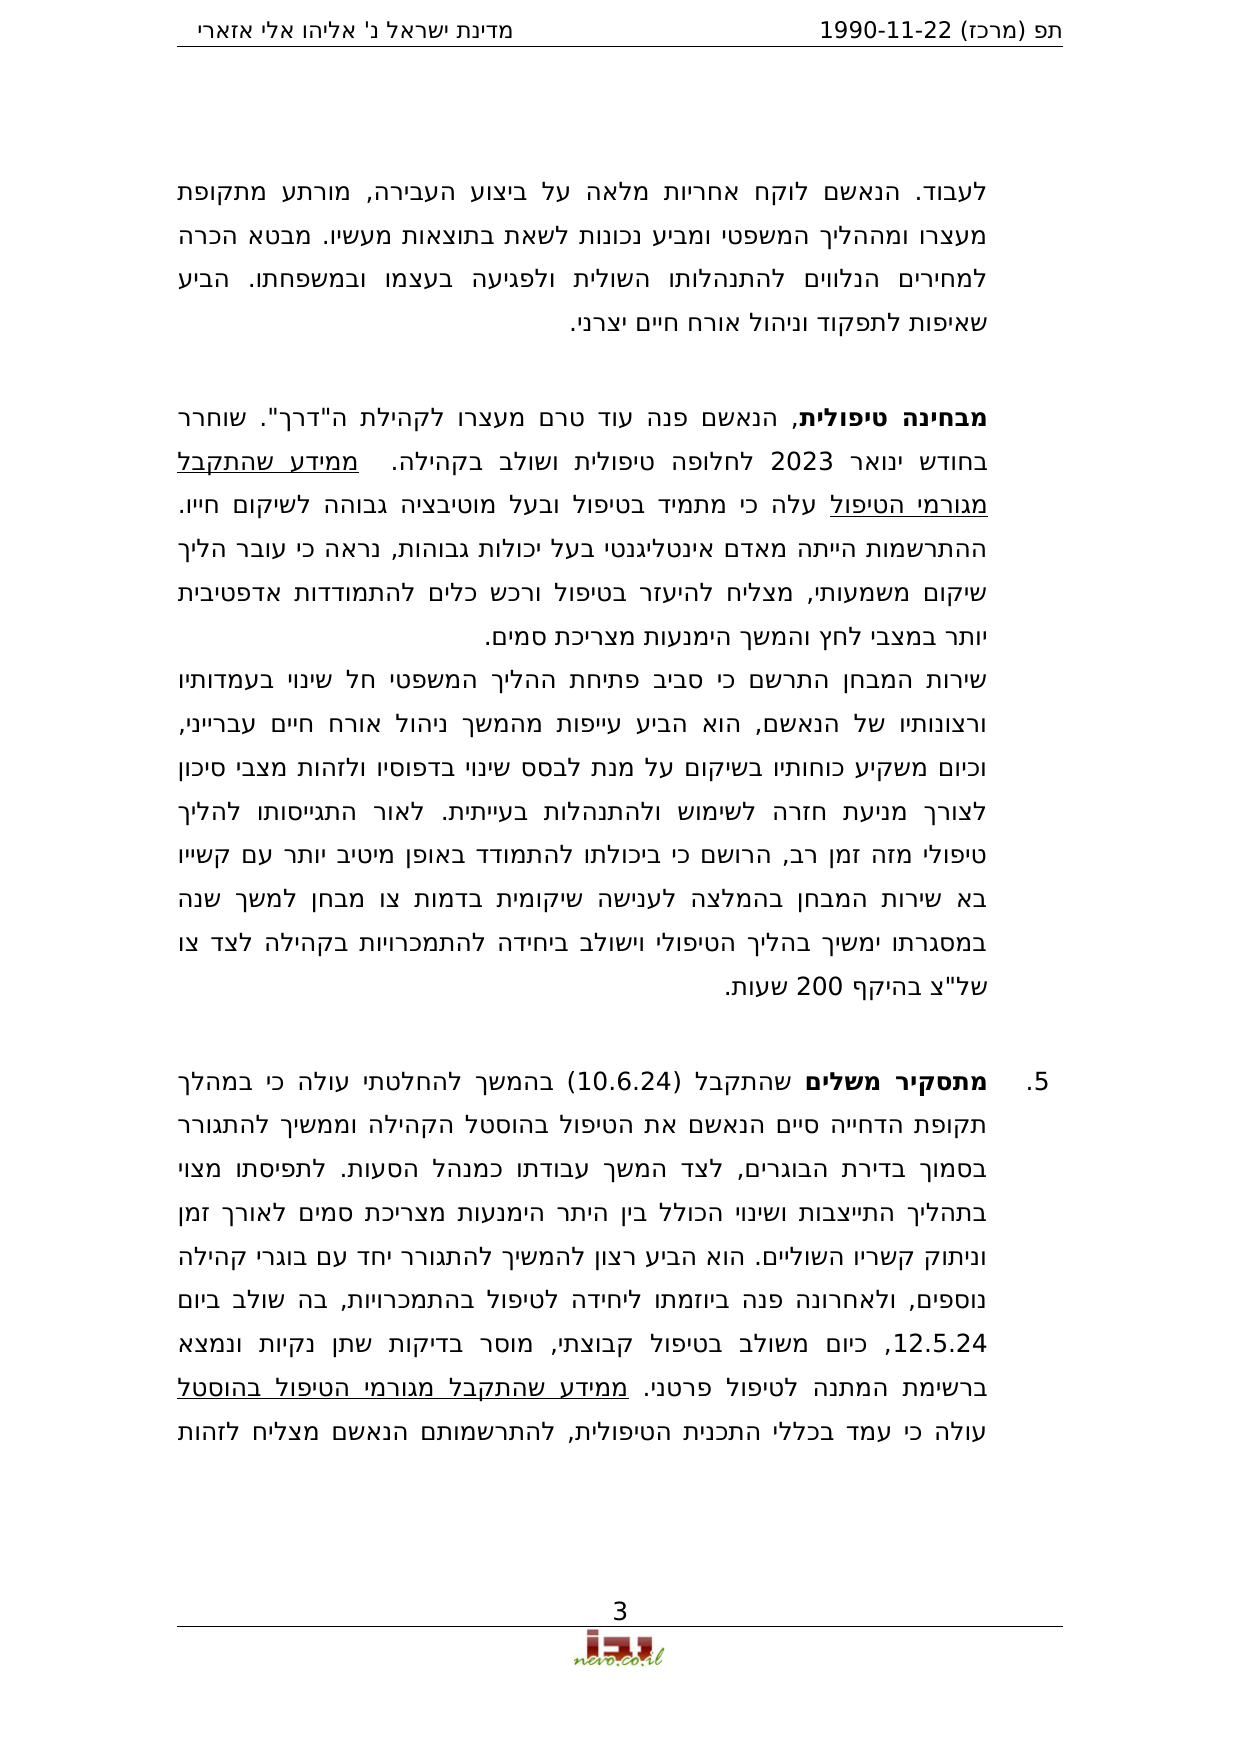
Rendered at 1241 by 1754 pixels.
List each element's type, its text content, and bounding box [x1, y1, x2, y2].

list שירות המבחן התרשם כי סביב פתיחת ההליך המשפטי חל שינוי בעמדותיו ורצונותיו של הנאשם, הוא הביע עייפות מהמשך ניהול אורח חיים עברייני, וכיום משקיע כוחותיו בשיקום על מנת לבסס שינוי בדפוסיו ולזהות מצבי סיכון לצורך מניעת חזרה לשימוש ולהתנהלות בעייתית. לאור התגייסותו להליך טיפולי מזה זמן רב, הרושם כי ביכולתו להתמודד באופן מיטיב יותר עם קשייו בא שירות המבחן בהמלצה לענישה שיקומית בדמות צו מבחן למשך שנה במסגרתו ימשיך בהליך הטיפולי וישולב ביחידה להתמכרויות בקהילה לצד צו של"צ בהיקף 200 שעות. [177, 666, 988, 1001]
list מבחינה טיפולית, הנאשם פנה עוד טרם מעצרו לקהילת ה"דרך". שוחרר בחודש ינואר 2023 לחלופה טיפולית ושולב בקהילה. ממידע שהתקבל מגורמי הטיפול עלה כי מתמיד בטיפול ובעל מוטיבציה גבוהה לשיקום חייו. ההתרשמות הייתה מאדם אינטליגנטי בעל יכולות גבוהות, נראה כי עובר הליך שיקום משמעותי, מצליח להיעזר בטיפול ורכש כלים להתמודדות אדפטיבית יותר במצבי לחץ והמשך הימנעות מצריכת סמים. [177, 403, 988, 651]
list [177, 1067, 1026, 1446]
picture [574, 1629, 666, 1667]
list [177, 177, 988, 338]
